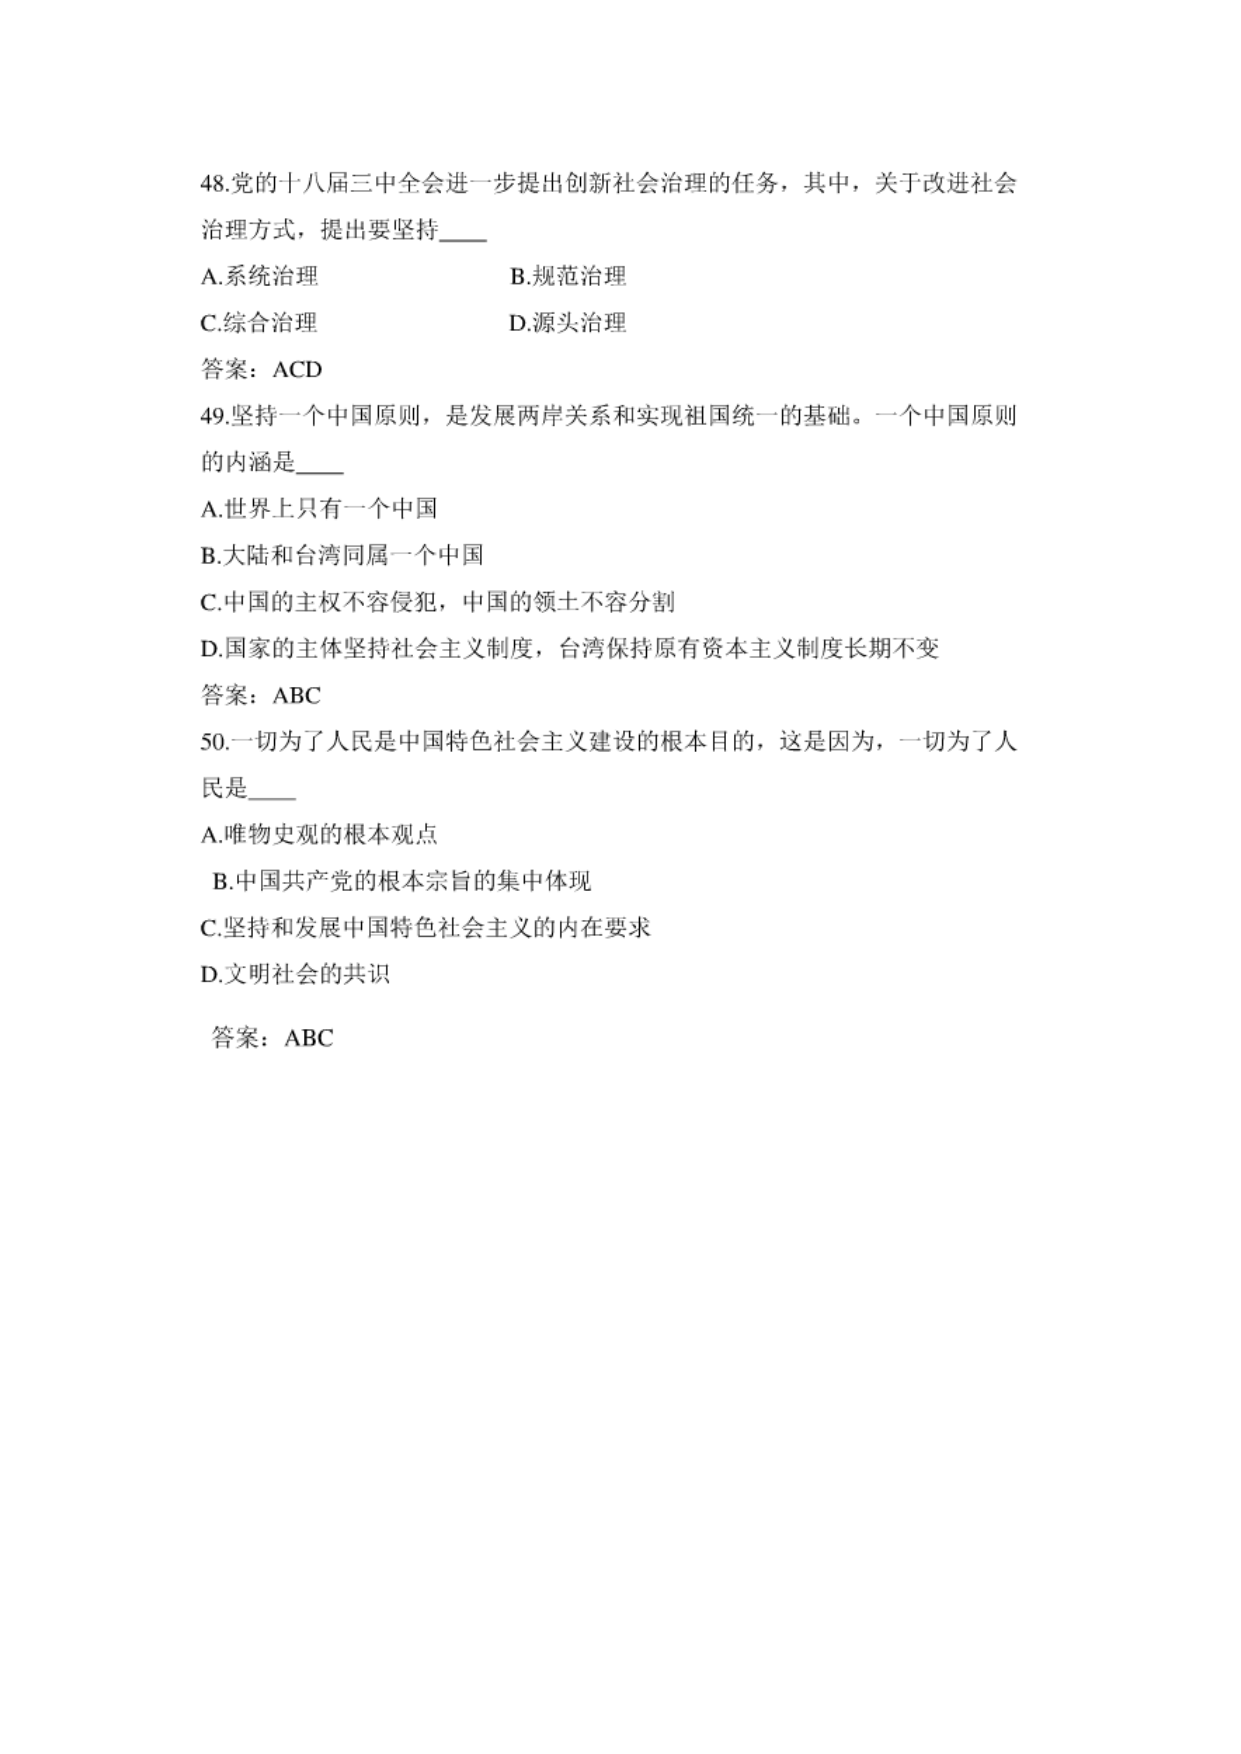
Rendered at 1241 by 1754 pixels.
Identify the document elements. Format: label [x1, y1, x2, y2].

picture [187, 1007, 1052, 1075]
picture [187, 162, 1053, 992]
